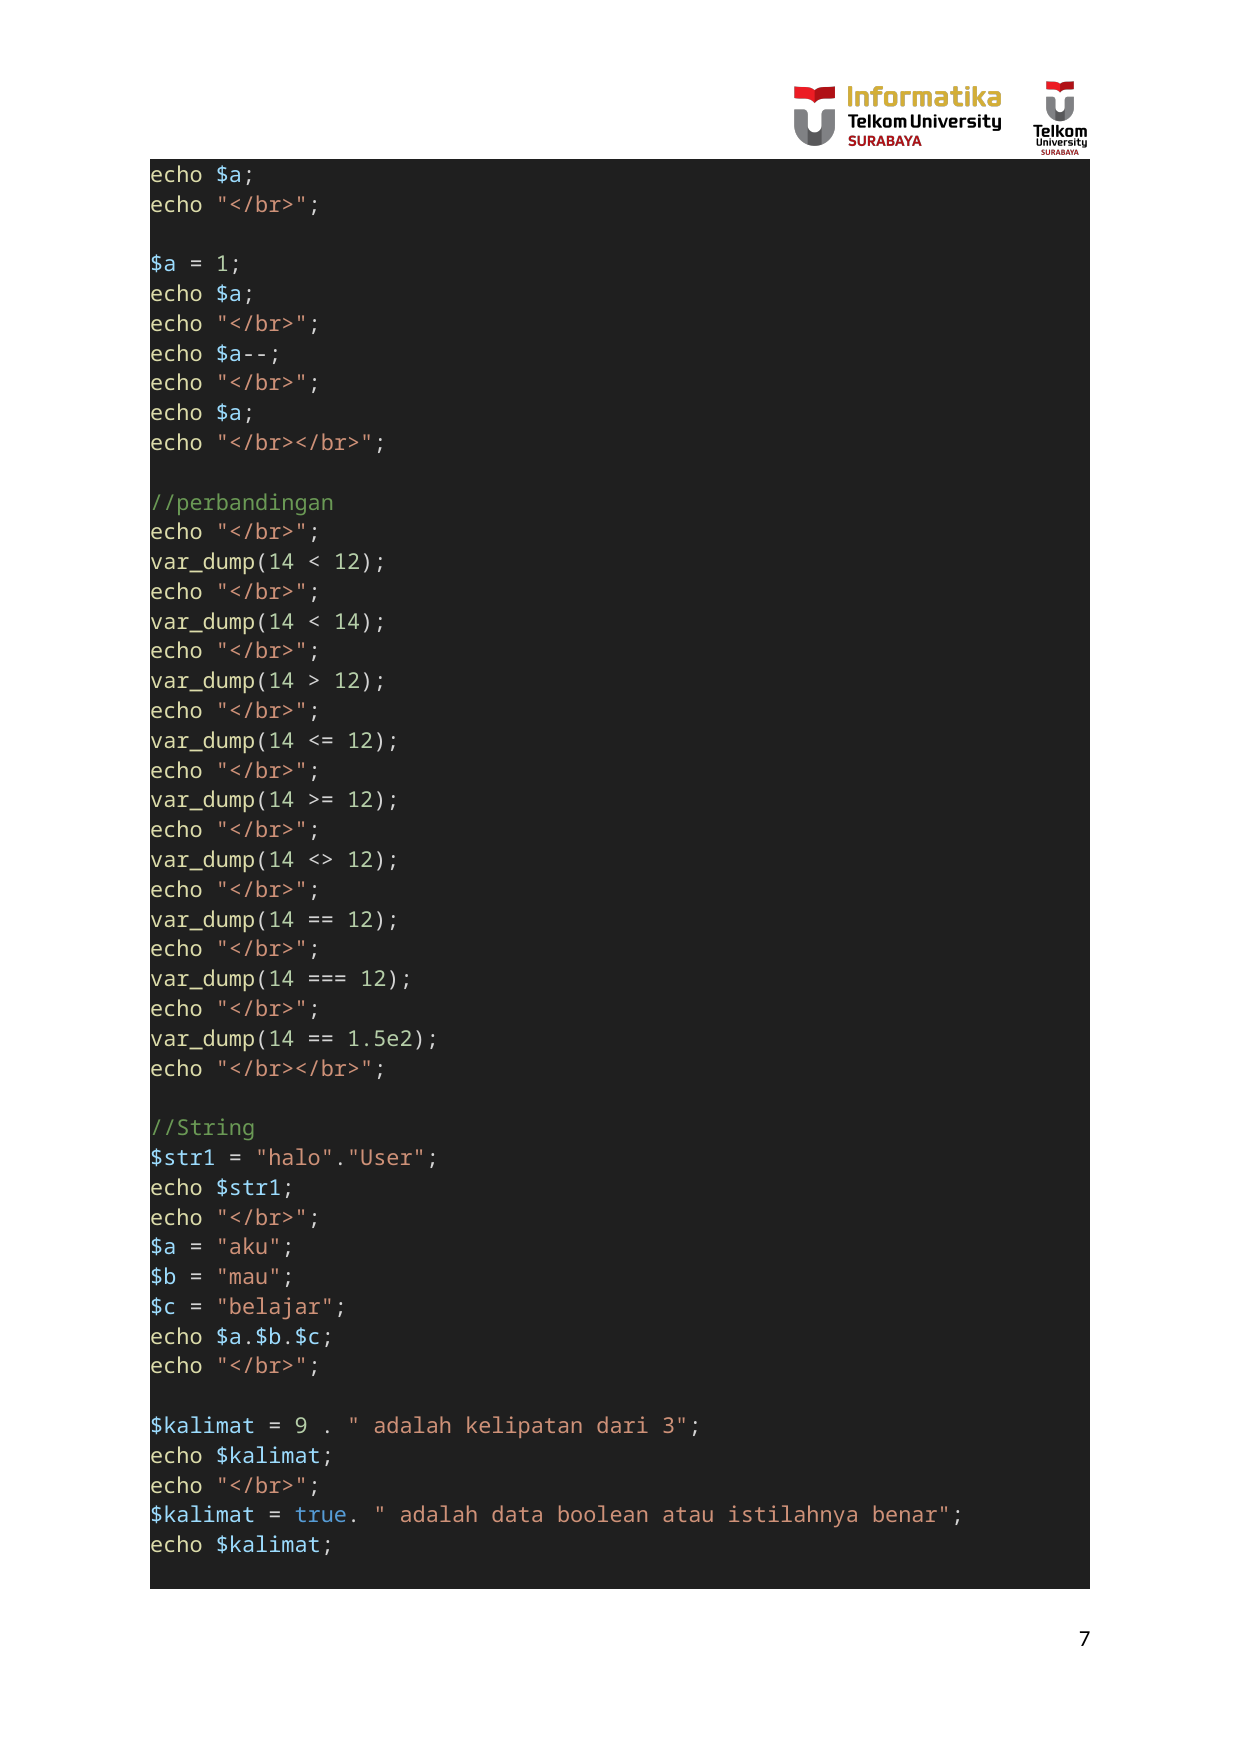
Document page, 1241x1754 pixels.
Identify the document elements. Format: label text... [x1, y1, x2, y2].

text echo "</br>"; [150, 993, 1090, 1023]
text echo $a; [150, 278, 1090, 308]
text echo "</br>"; [150, 695, 1090, 725]
text echo "</br>"; [150, 636, 1090, 665]
text echo "</br>"; [150, 874, 1090, 904]
text echo "</br>"; [150, 1202, 1090, 1231]
text //String [150, 1112, 1090, 1142]
text echo "</br>"; [150, 576, 1090, 606]
text echo "</br>"; [150, 516, 1090, 546]
text var_dump(14 == 1.5e2); [150, 1023, 1090, 1053]
text $kalimat = 9 . " adalah kelipatan dari 3"; [150, 1410, 1090, 1440]
text var_dump(14 < 12); [150, 546, 1090, 576]
text echo "</br>"; [150, 1351, 1090, 1380]
text echo "</br>"; [150, 814, 1090, 844]
text var_dump(14 <= 12); [150, 725, 1090, 755]
text $c = "belajar"; [150, 1291, 1090, 1321]
picture [781, 73, 1014, 159]
text echo "</br></br>"; [150, 1053, 1090, 1082]
text echo $a.$b.$c; [150, 1321, 1090, 1351]
text var_dump(14 === 12); [150, 963, 1090, 993]
text echo "</br>"; [150, 755, 1090, 784]
text echo "</br>"; [150, 933, 1090, 963]
text var_dump(14 < 14); [150, 606, 1090, 636]
text var_dump(14 == 12); [150, 904, 1090, 933]
picture [1029, 77, 1091, 159]
text echo "</br>"; [150, 189, 1090, 218]
text echo $str1; [150, 1172, 1090, 1202]
text $str1 = "halo"."User"; [150, 1142, 1090, 1172]
text echo $kalimat; [150, 1440, 1090, 1470]
text echo "</br>"; [150, 308, 1090, 338]
text echo $a; [150, 397, 1090, 427]
text echo "</br></br>"; [150, 427, 1090, 457]
text echo $kalimat; [150, 1529, 1090, 1559]
text echo "</br>"; [150, 367, 1090, 397]
text echo "</br>"; [150, 1470, 1090, 1499]
text $b = "mau"; [150, 1261, 1090, 1291]
text $a = "aku"; [150, 1231, 1090, 1261]
text $a = 1; [150, 248, 1090, 278]
text echo $a; [150, 159, 1090, 189]
text var_dump(14 >= 12); [150, 784, 1090, 814]
text $kalimat = true. " adalah data boolean atau istilahnya benar"; [150, 1499, 1090, 1529]
text var_dump(14 <> 12); [150, 844, 1090, 874]
text var_dump(14 > 12); [150, 665, 1090, 695]
text echo $a--; [150, 338, 1090, 367]
text //perbandingan [150, 487, 1090, 516]
